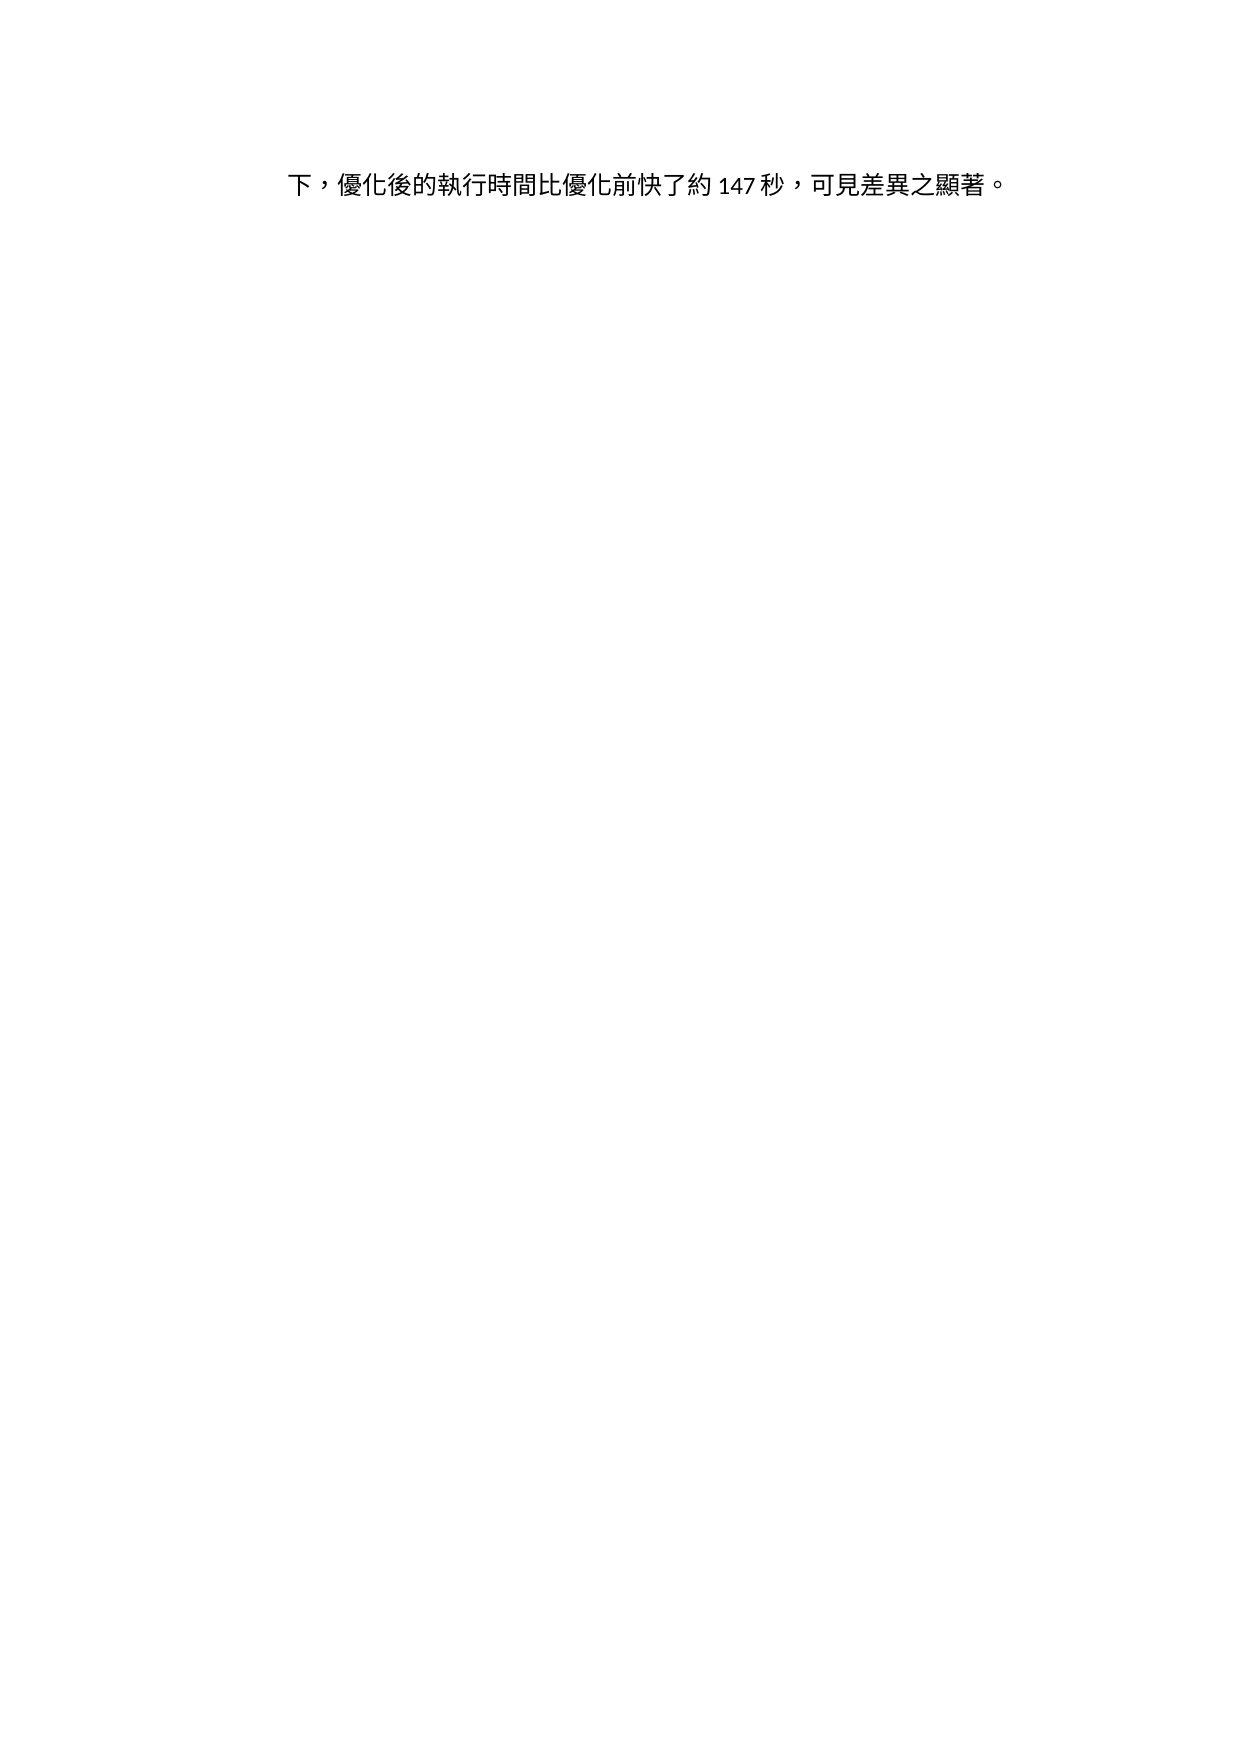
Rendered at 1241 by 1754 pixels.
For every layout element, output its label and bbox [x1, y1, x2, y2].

list [287, 164, 1053, 202]
